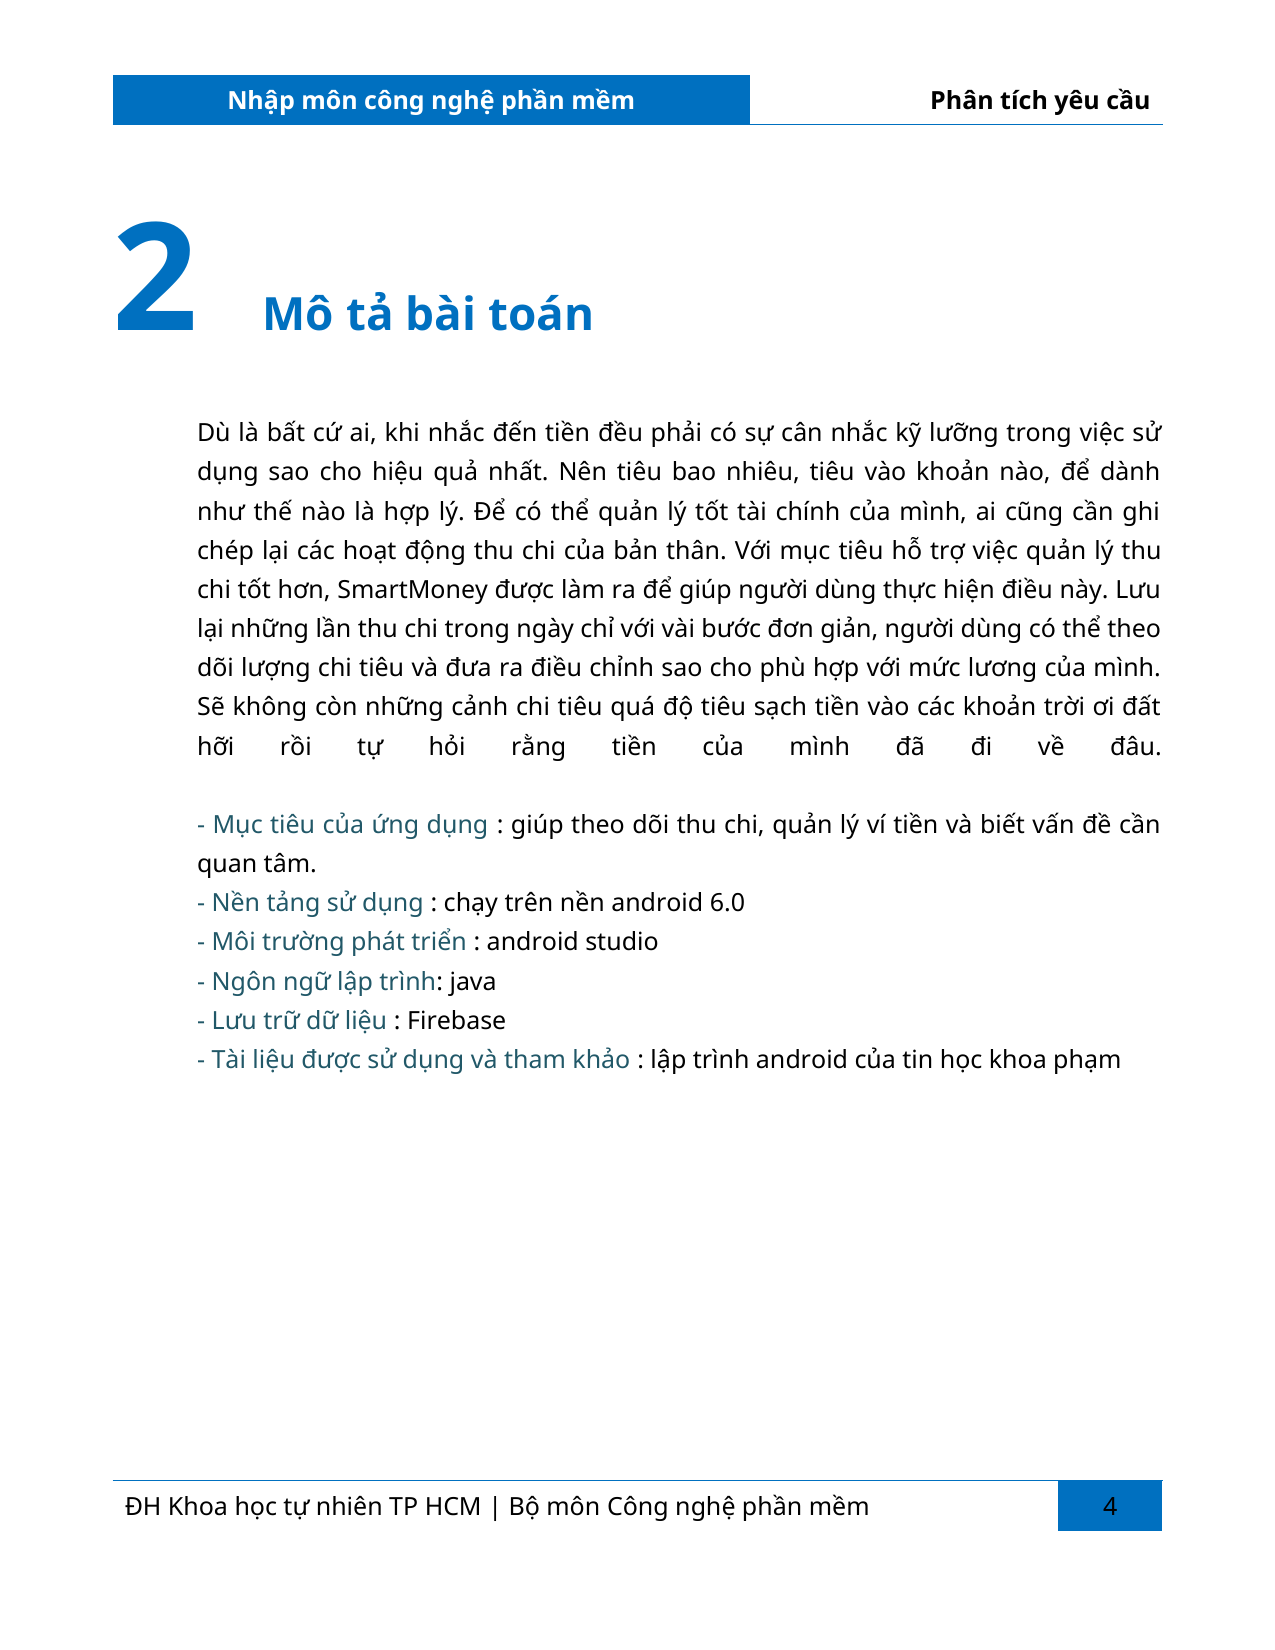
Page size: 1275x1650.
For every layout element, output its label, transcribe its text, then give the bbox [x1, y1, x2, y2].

list - Lưu trữ dữ liệu : Firebase [197, 1002, 1162, 1036]
list - Ngôn ngữ lập trình: java [197, 963, 1162, 997]
list - Nền tảng sử dụng : chạy trên nền android 6.0 [197, 885, 1162, 919]
list - Môi trường phát triển : android studio [197, 924, 1162, 958]
list Dù là bất cứ ai, khi nhắc đến tiền đều phải có sự cân nhắc kỹ lưỡng trong việc sử dụng sao cho hiệu quả nhất. Nên tiêu bao nhiêu, tiêu vào khoản nào, để dành như thế nào là hợp lý. Để có thể quản lý tốt tài chính của mình, ai cũng cần ghi chép lại các hoạt động thu chi của bản thân. Với mục tiêu hỗ trợ việc quản lý thu chi tốt hơn, SmartMoney được làm ra để giúp người dùng thực hiện điều này. Lưu lại những lần thu chi trong ngày chỉ với vài bước đơn giản, người dùng có thể theo dõi lượng chi tiêu và đưa ra điều chỉnh sao cho phù hợp với mức lương của mình. Sẽ không còn những cảnh chi tiêu quá độ tiêu sạch tiền vào các khoản trời ơi đất hỡi rồi tự hỏi rằng tiền của mình đã đi về đâu. [197, 415, 1162, 801]
subtitle Mô tả bài toán [112, 169, 1162, 374]
list - Mục tiêu của ứng dụng : giúp theo dõi thu chi, quản lý ví tiền và biết vấn đề cần quan tâm. [197, 807, 1162, 880]
list - Tài liệu được sử dụng và tham khảo : lập trình android của tin học khoa phạm [197, 1042, 1162, 1076]
